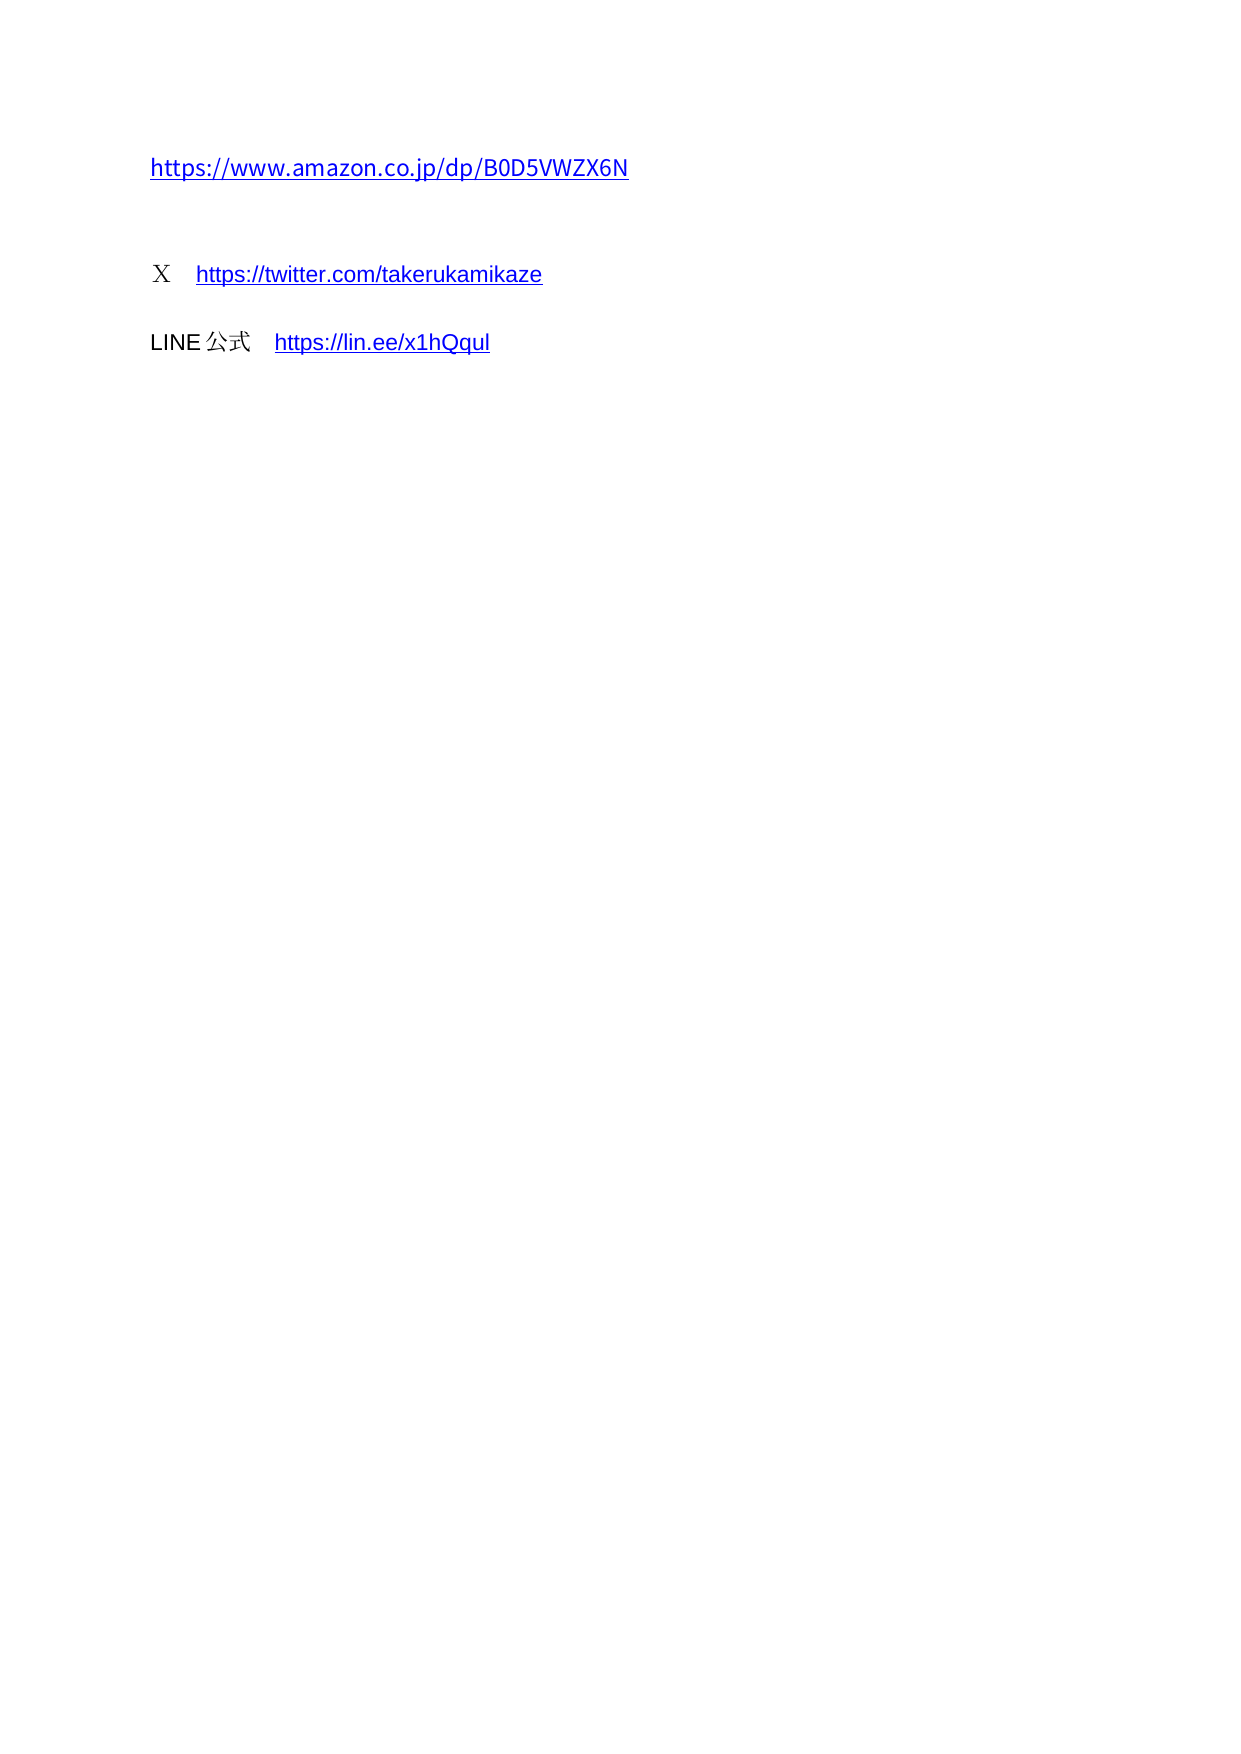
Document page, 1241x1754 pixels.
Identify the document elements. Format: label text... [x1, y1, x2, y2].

text LINE公式 https://lin.ee/x1hQqul [150, 324, 1090, 357]
text https://www.amazon.co.jp/dp/B0D5VWZX6N [150, 150, 1090, 183]
text Ｘ https://twitter.com/takerukamikaze [150, 256, 1090, 289]
